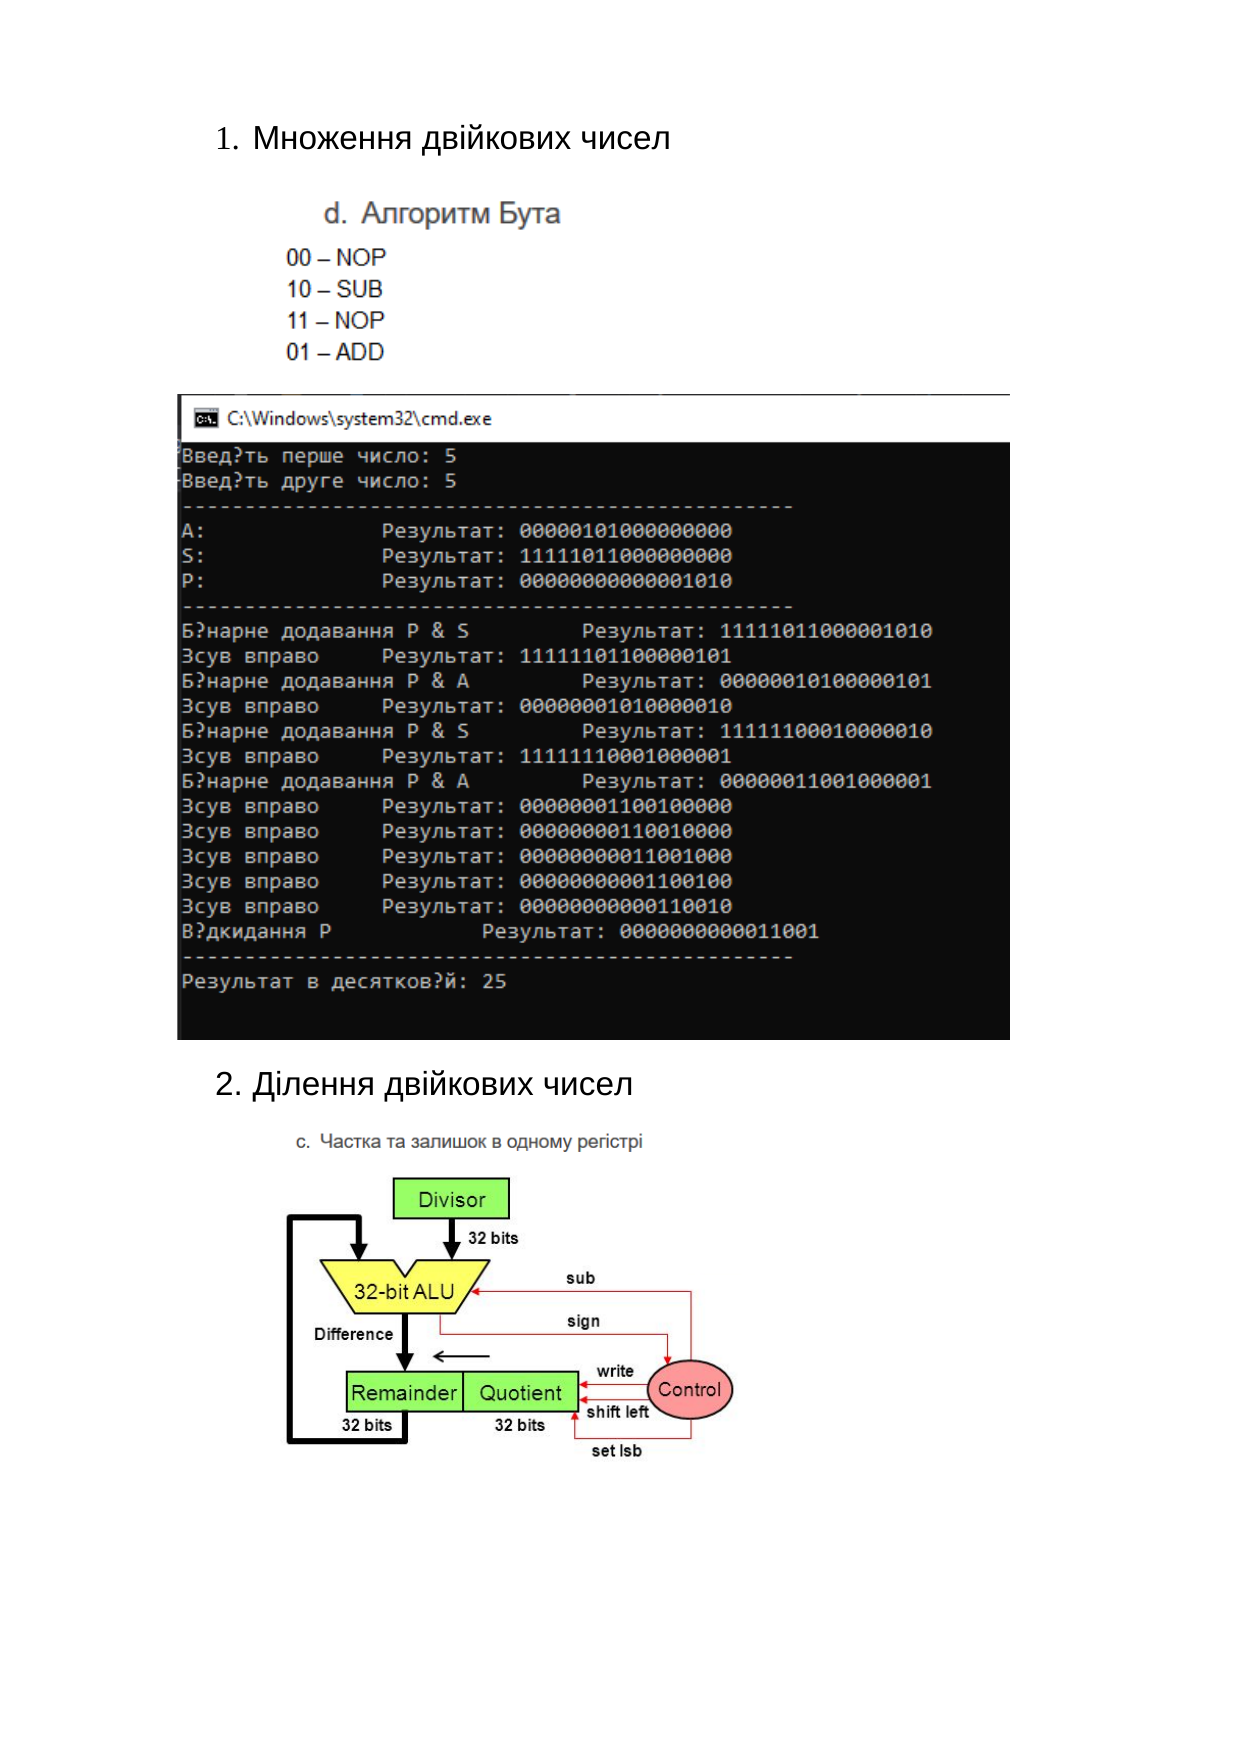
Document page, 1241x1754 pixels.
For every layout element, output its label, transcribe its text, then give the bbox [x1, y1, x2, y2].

picture [177, 156, 1010, 1040]
list Ділення двійкових чисел [215, 1064, 1152, 1103]
picture [252, 1108, 871, 1479]
list Множення двійкових чисел [215, 118, 1152, 157]
